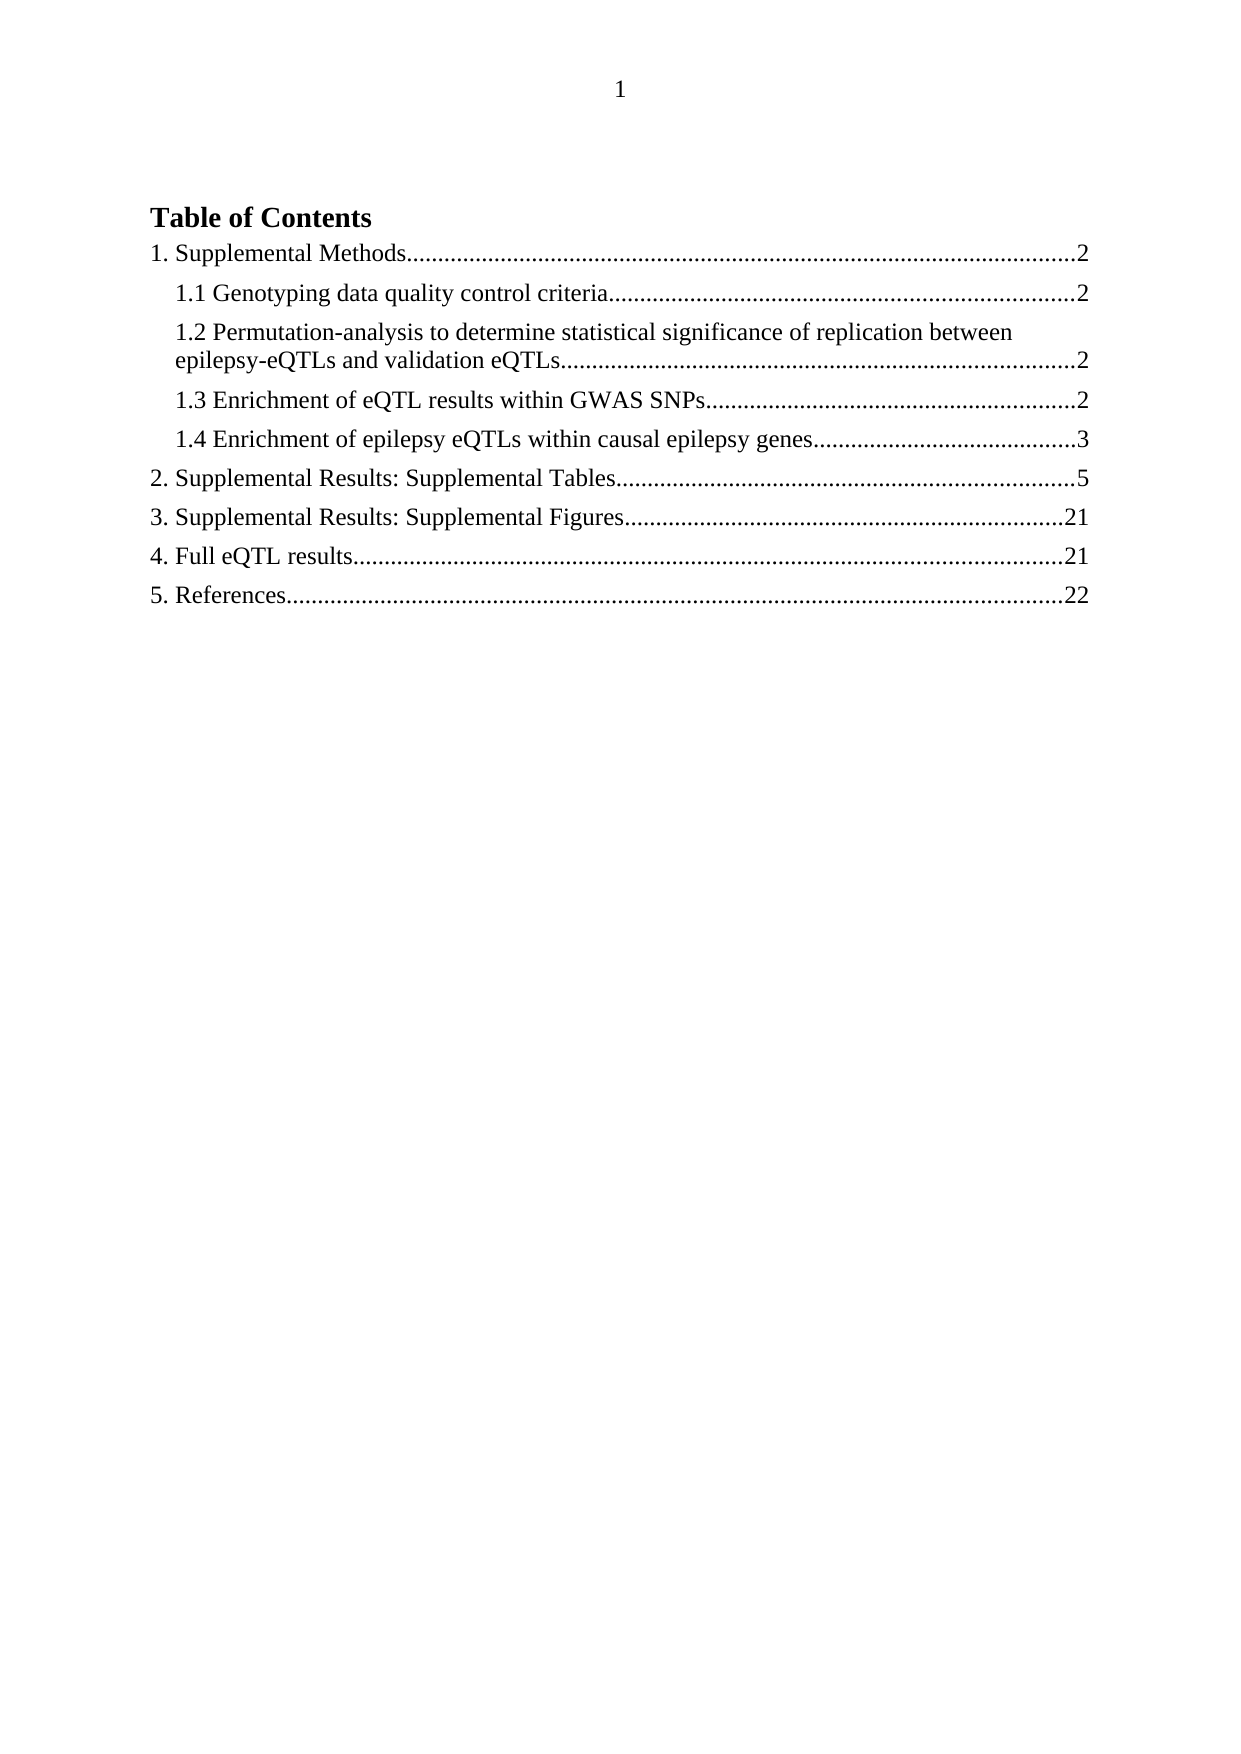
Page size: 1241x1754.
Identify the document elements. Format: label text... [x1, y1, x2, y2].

text 1.2 Permutation-analysis to determine statistical significance of replication between epilepsy-eQTLs and validation eQTLs 2 [175, 317, 1090, 374]
text 5. References 22 [150, 581, 1090, 609]
text 1.1 Genotyping data quality control criteria 2 [175, 278, 1090, 306]
text 3. Supplemental Results: Supplemental Figures 21 [150, 502, 1090, 531]
subtitle Table of Contents [150, 200, 1090, 233]
text 1.4 Enrichment of epilepsy eQTLs within causal epilepsy genes 3 [175, 424, 1090, 453]
text 1. Supplemental Methods 2 [150, 238, 1090, 267]
text 1.3 Enrichment of eQTL results within GWAS SNPs 2 [175, 385, 1090, 413]
text 4. Full eQTL results 21 [150, 541, 1090, 570]
text 2. Supplemental Results: Supplemental Tables 5 [150, 463, 1090, 492]
